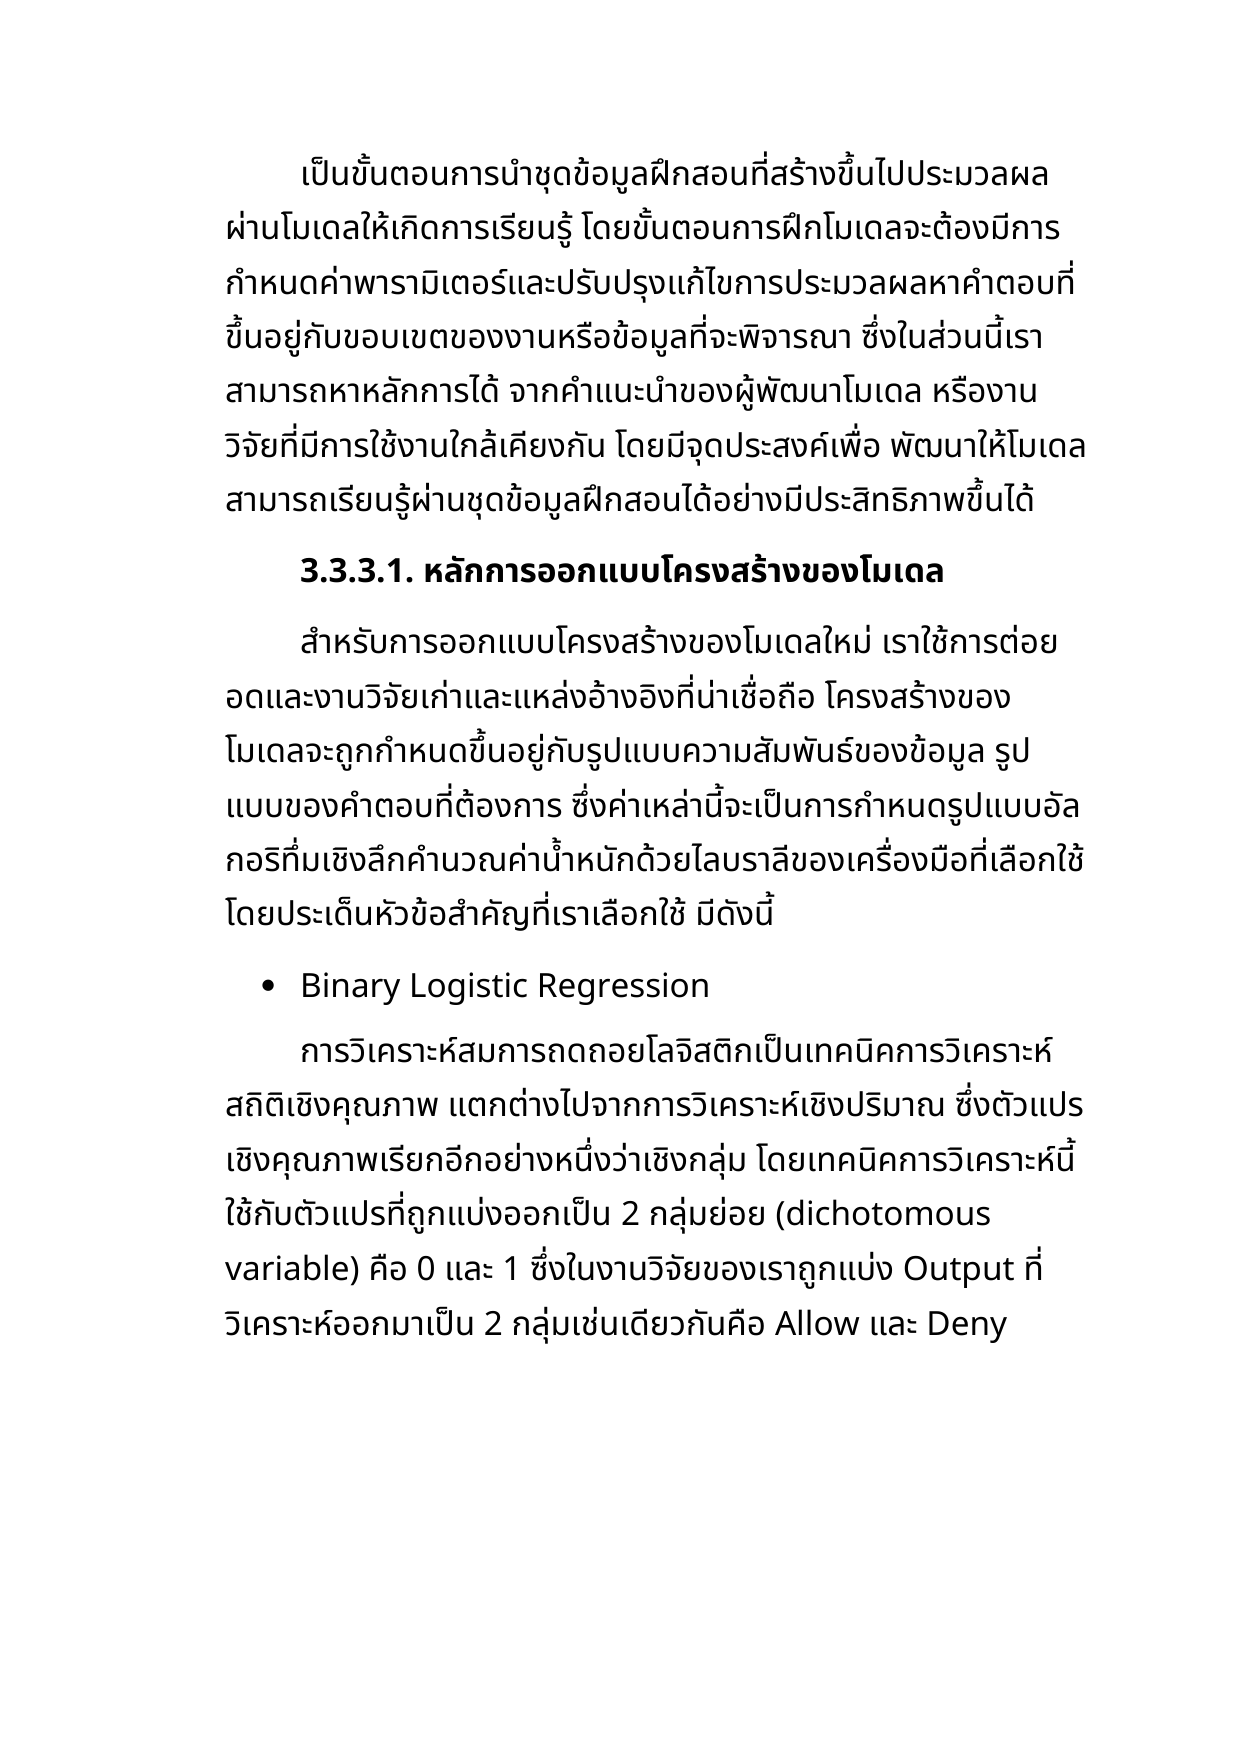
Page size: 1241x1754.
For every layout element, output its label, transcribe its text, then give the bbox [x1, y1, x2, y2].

list Binary Logistic Regression [262, 961, 1090, 1007]
text สำหรับการออกแบบโครงสร้างของโมเดลใหม่ เราใช้การต่อยอดและงานวิจัยเก่าและแหล่งอ้างอิงที่น่าเชื่อถือ โครงสร้างของโมเดลจะถูกกำหนดขึ้นอยู่กับรูปแบบความสัมพันธ์ของข้อมูล รูปแบบของคำตอบที่ต้องการ ซึ่งค่าเหล่านี้จะเป็นการกำหนดรูปแบบอัลกอริทึ่มเชิงลึกคำนวณค่าน้ำหนักด้วยไลบราลีของเครื่องมือที่เลือกใช้ โดยประเด็นหัวข้อสำคัญที่เราเลือกใช้ มีดังนี้ [225, 618, 1090, 941]
text เป็นขั้นตอนการนำชุดข้อมูลฝึกสอนที่สร้างขึ้นไปประมวลผลผ่านโมเดลให้เกิดการเรียนรู้ โดยขั้นตอนการฝึกโมเดลจะต้องมีการกำหนดค่าพารามิเตอร์และปรับปรุงแก้ไขการประมวลผลหาคำตอบที่ขึ้นอยู่กับขอบเขตของงานหรือข้อมูลที่จะพิจารณา ซึ่งในส่วนนี้เราสามารถหาหลักการได้ จากคำแนะนำของผู้พัฒนาโมเดล หรืองานวิจัยที่มีการใช้งานใกล้เคียงกัน โดยมีจุดประสงค์เพื่อ พัฒนาให้โมเดลสามารถเรียนรู้ผ่านชุดข้อมูลฝึกสอนได้อย่างมีประสิทธิภาพขึ้นได้ [225, 150, 1090, 527]
text การวิเคราะห์สมการถดถอยโลจิสติกเป็นเทคนิคการวิเคราะห์สถิติเชิงคุณภาพ แตกต่างไปจากการวิเคราะห์เชิงปริมาณ ซึ่งตัวแปรเชิงคุณภาพเรียกอีกอย่างหนึ่งว่าเชิงกลุ่ม โดยเทคนิคการวิเคราะห์นี้ใช้กับตัวแปรที่ถูกแบ่งออกเป็น 2 กลุ่มย่อย (dichotomous variable) คือ 0 และ 1 ซึ่งในงานวิจัยของเราถูกแบ่ง Output ที่วิเคราะห์ออกมาเป็น 2 กลุ่มเช่นเดียวกันคือ Allow และ Deny [225, 1027, 1090, 1350]
text 3.3.3.1. หลักการออกแบบโครงสร้างของโมเดล [225, 547, 1090, 598]
